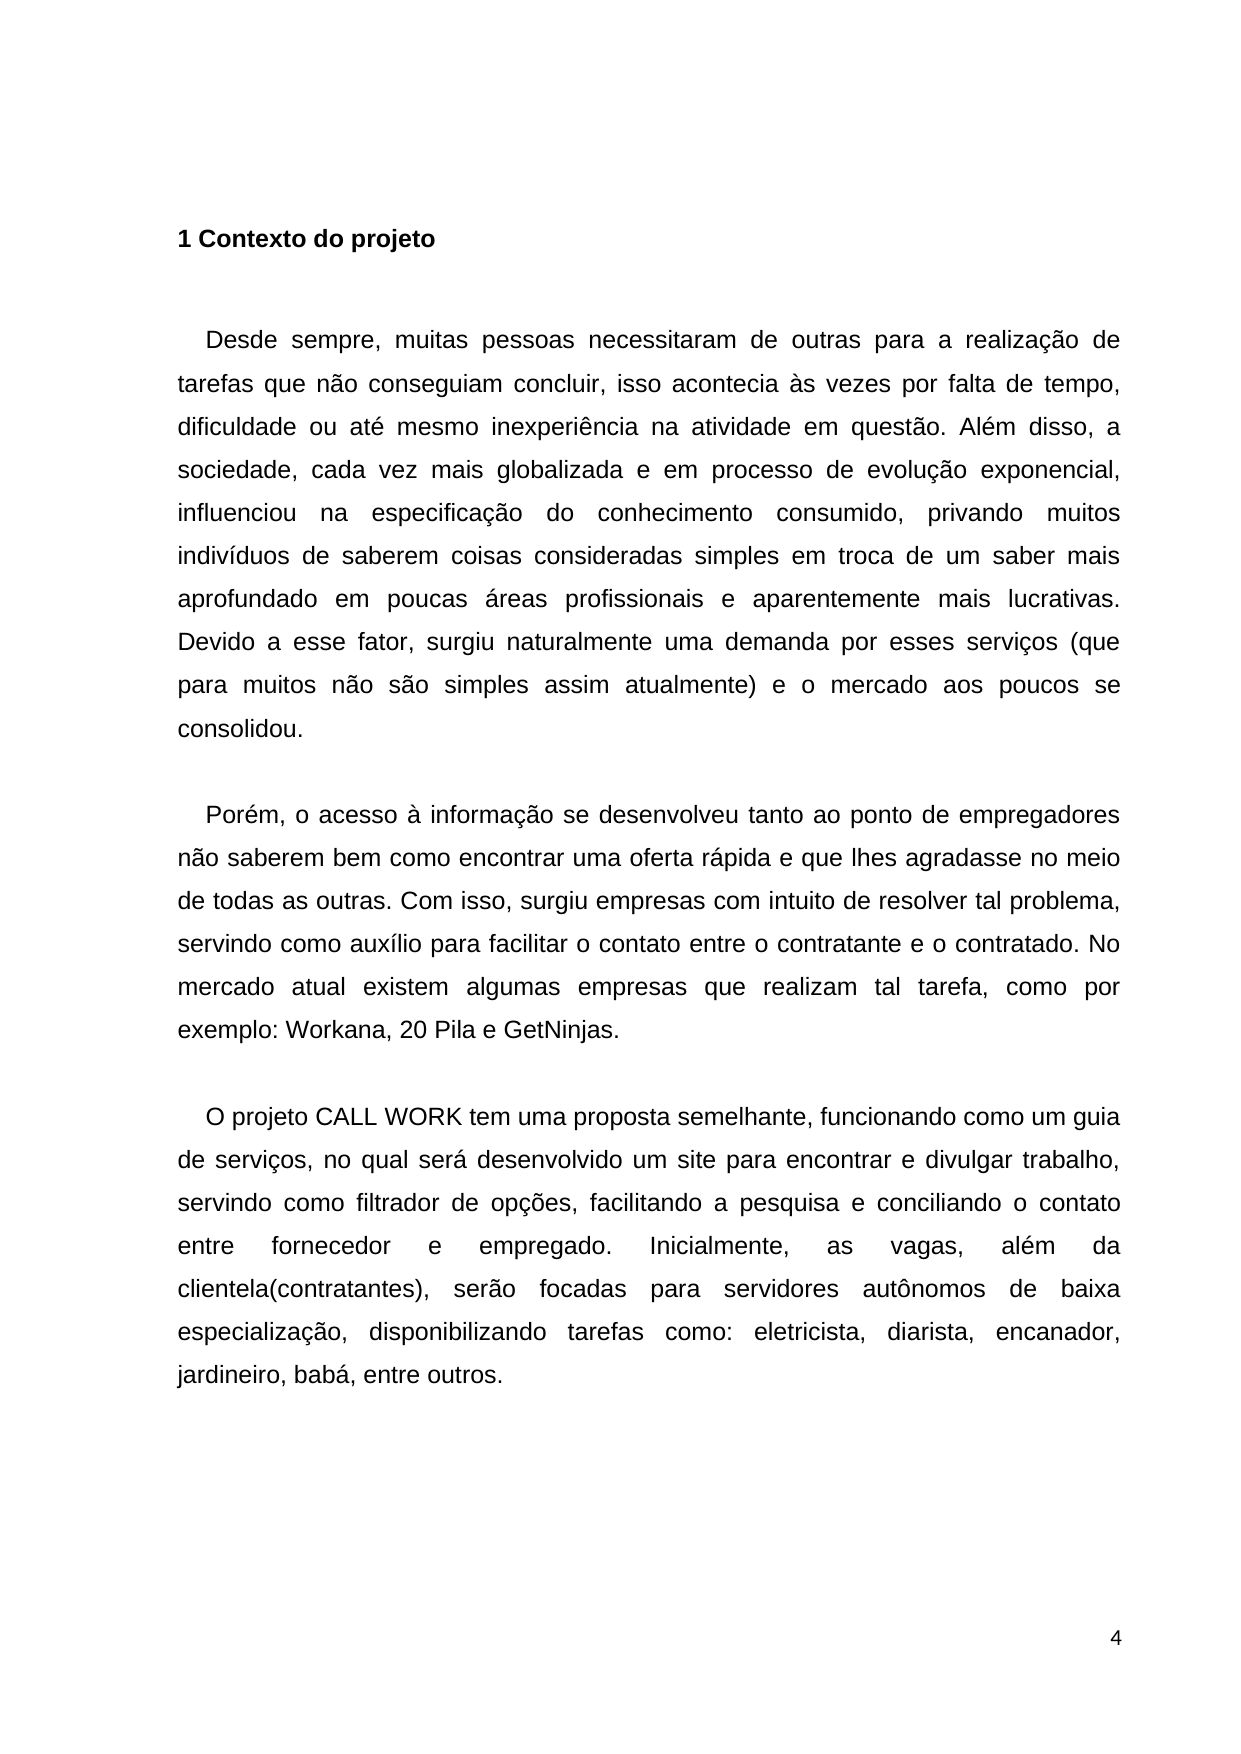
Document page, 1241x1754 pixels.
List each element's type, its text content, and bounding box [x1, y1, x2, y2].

text Desde sempre, muitas pessoas necessitaram de outras para a realização de tarefas que não conseguiam concluir, isso acontecia às vezes por falta de tempo, dificuldade ou até mesmo inexperiência na atividade em questão. Além disso, a sociedade, cada vez mais globalizada e em processo de evolução exponencial, influenciou na especificação do conhecimento consumido, privando muitos indivíduos de saberem coisas consideradas simples em troca de um saber mais aprofundado em poucas áreas profissionais e aparentemente mais lucrativas. Devido a esse fator, surgiu naturalmente uma demanda por esses serviços (que para muitos não são simples assim atualmente) e o mercado aos poucos se consolidou. [177, 326, 1122, 742]
text Porém, o acesso à informação se desenvolveu tanto ao ponto de empregadores não saberem bem como encontrar uma oferta rápida e que lhes agradasse no meio de todas as outras. Com isso, surgiu empresas com intuito de resolver tal problema, servindo como auxílio para facilitar o contato entre o contratante e o contratado. No mercado atual existem algumas empresas que realizam tal tarefa, como por exemplo: Workana, 20 Pila e GetNinjas. [177, 800, 1122, 1044]
subtitle 1 Contexto do projeto [177, 224, 1122, 253]
text O projeto CALL WORK tem uma proposta semelhante, funcionando como um guia de serviços, no qual será desenvolvido um site para encontrar e divulgar trabalho, servindo como filtrador de opções, facilitando a pesquisa e conciliando o contato entre fornecedor e empregado. Inicialmente, as vagas, além da clientela(contratantes), serão focadas para servidores autônomos de baixa especialização, disponibilizando tarefas como: eletricista, diarista, encanador, jardineiro, babá, entre outros. [177, 1102, 1122, 1389]
